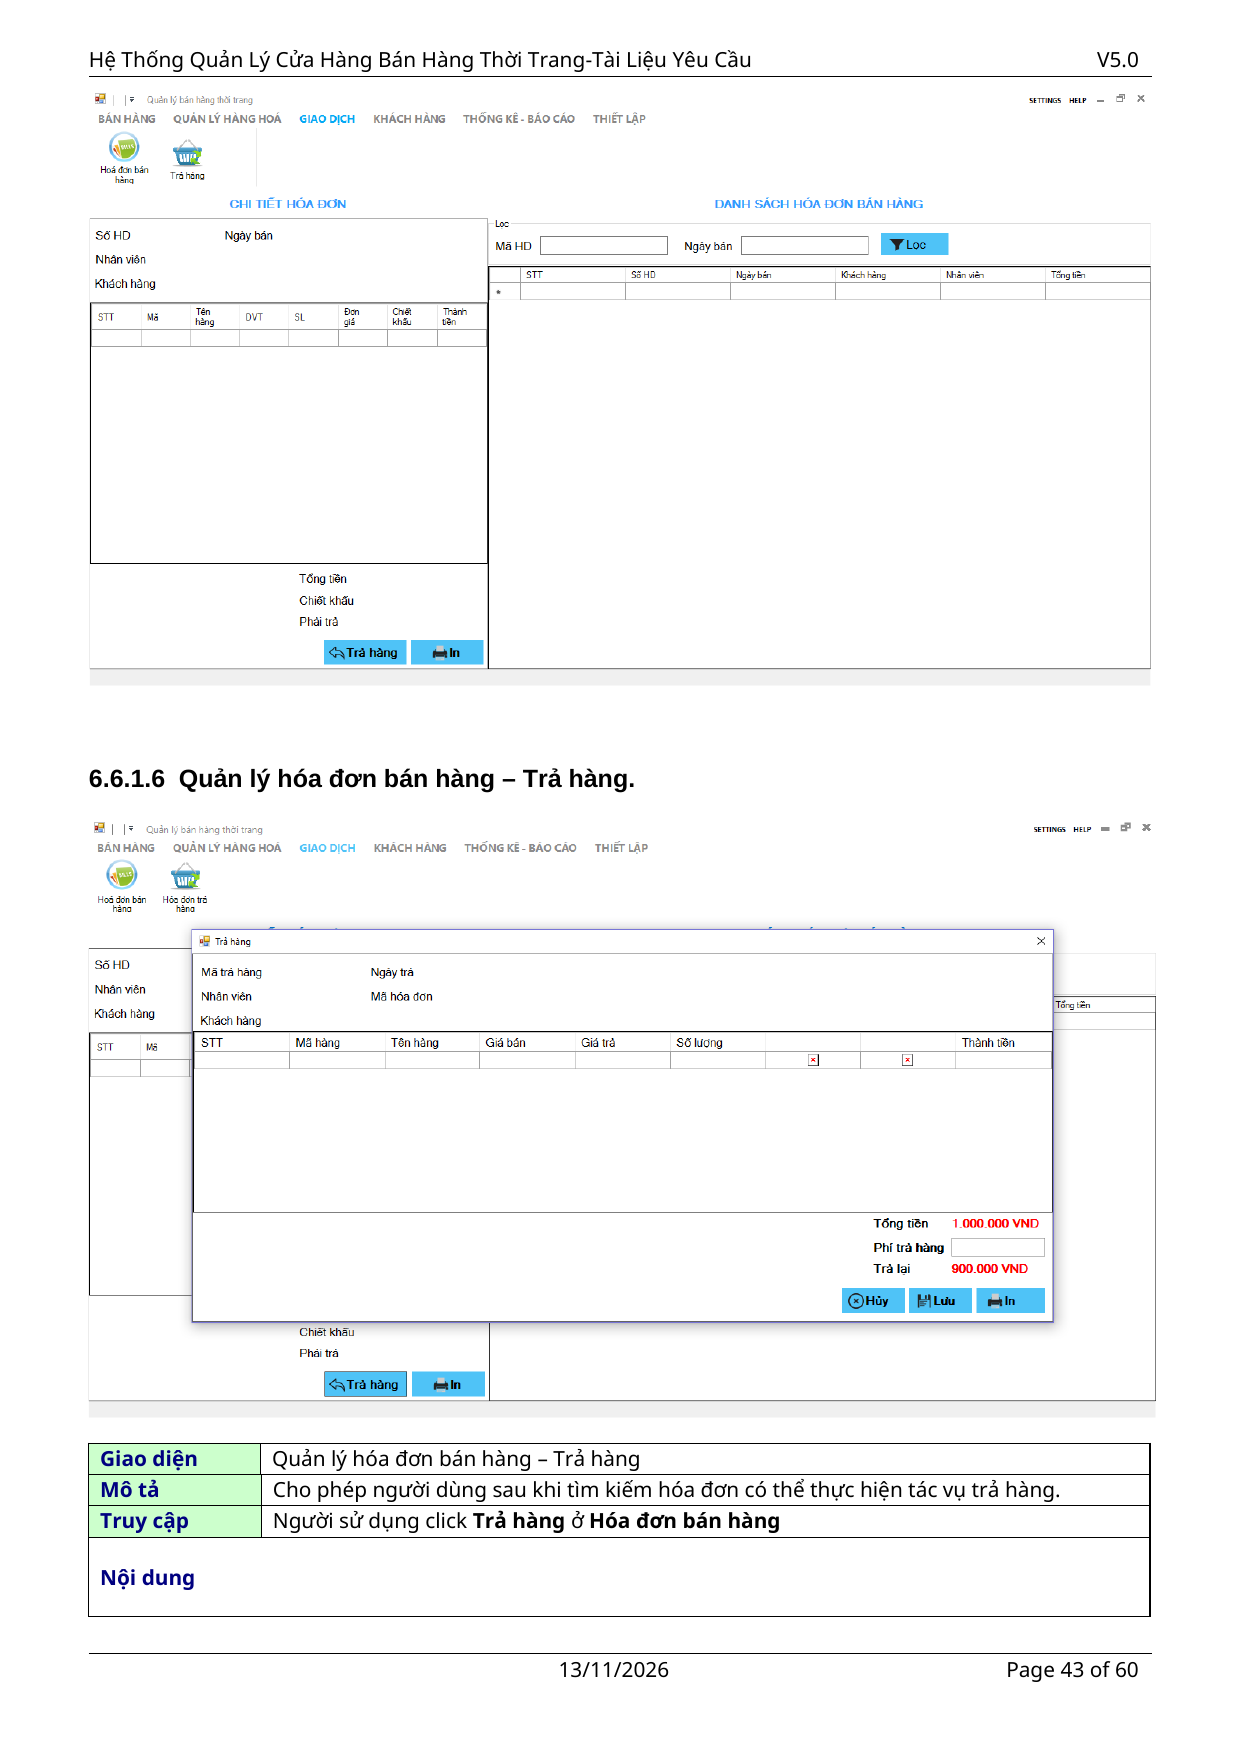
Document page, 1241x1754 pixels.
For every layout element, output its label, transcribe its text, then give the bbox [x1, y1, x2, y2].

table_cell Mô tả [89, 1475, 261, 1505]
table_header Quản lý hóa đơn bán hàng – Trả hàng [261, 1444, 1149, 1474]
table_cell Truy cập [89, 1506, 261, 1537]
picture [89, 88, 1151, 686]
table_cell Cho phép người dùng sau khi tìm kiếm hóa đơn có thể thực hiện tác vụ trả hàng. [262, 1475, 1149, 1505]
table_cell Nội dung [89, 1538, 1149, 1616]
picture [88, 817, 1156, 1418]
subtitle Quản lý hóa đơn bán hàng – Trả hàng. [89, 764, 1152, 793]
table_cell Người sử dụng click Trả hàng ở Hóa đơn bán hàng [262, 1506, 1149, 1537]
table_header Giao diện [89, 1444, 260, 1474]
